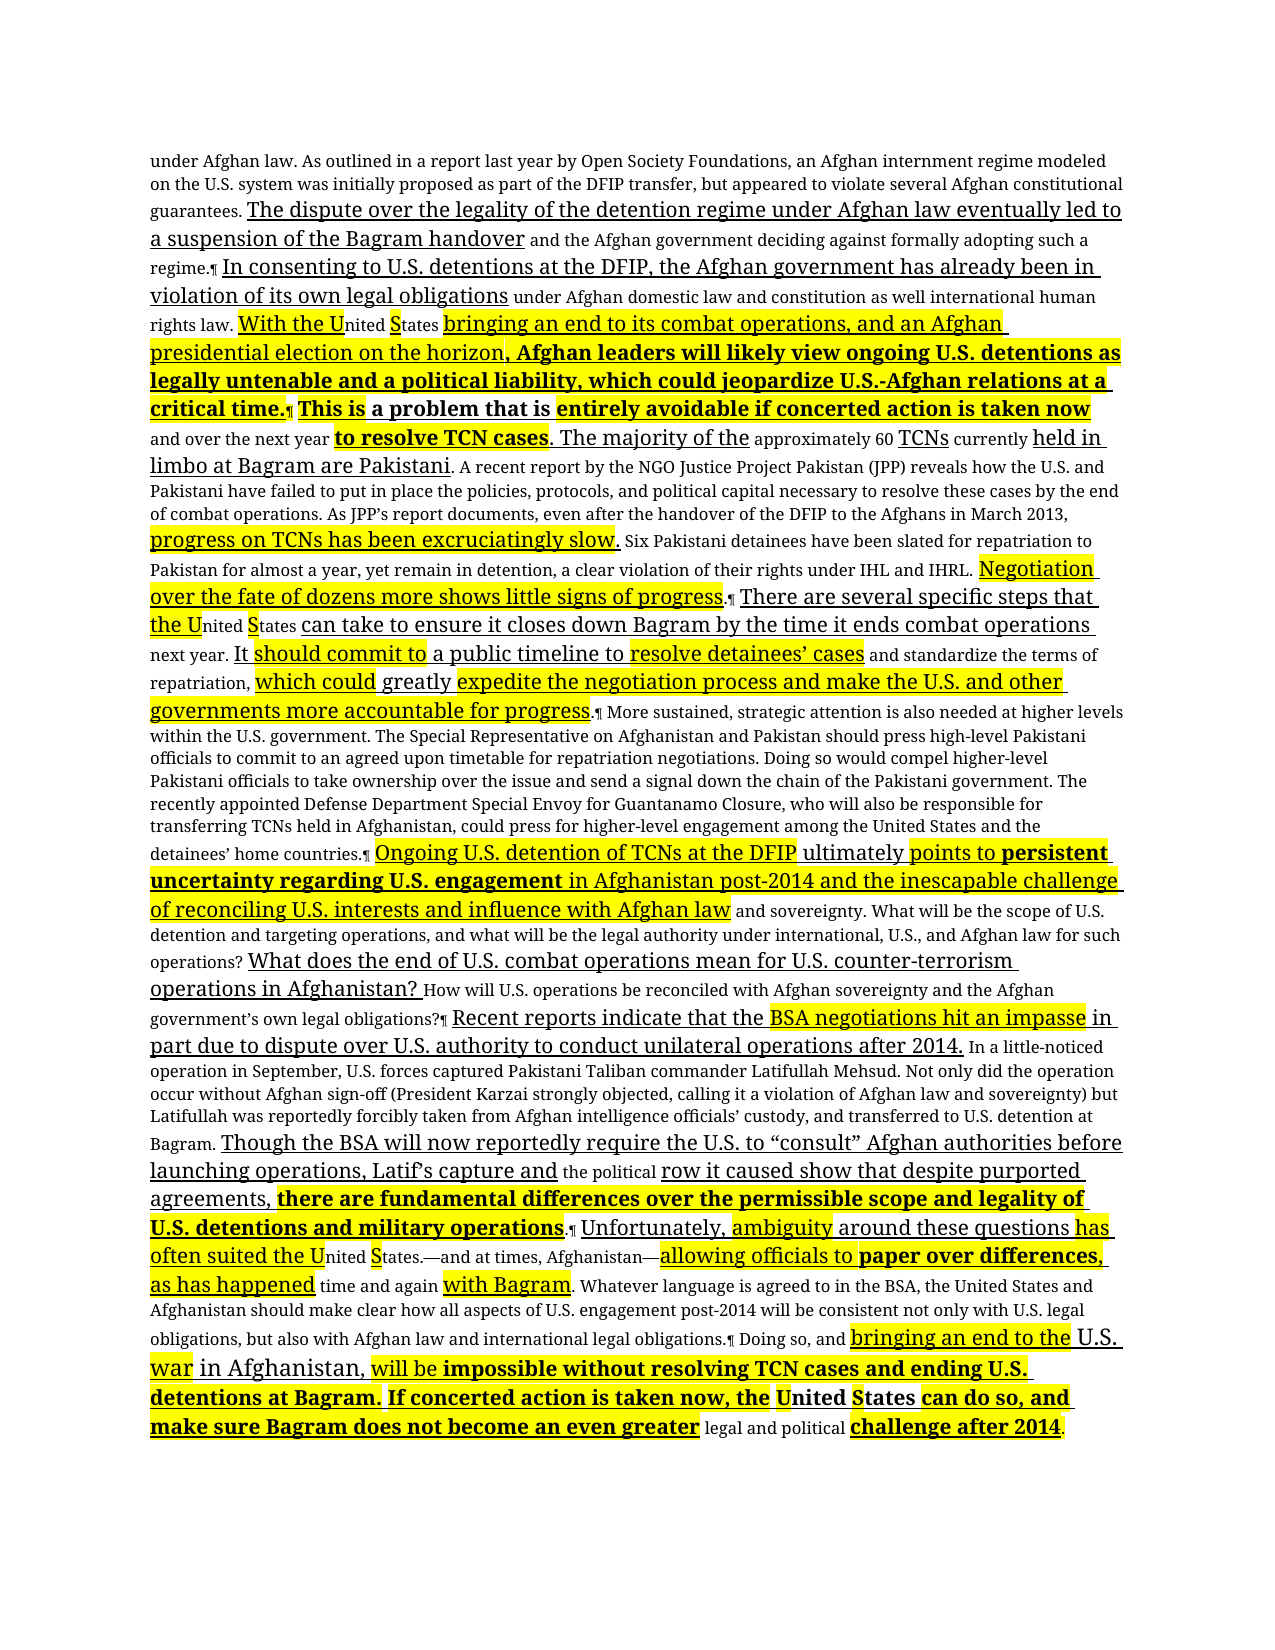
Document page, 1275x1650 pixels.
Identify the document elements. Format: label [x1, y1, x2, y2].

text [150, 150, 1125, 1440]
